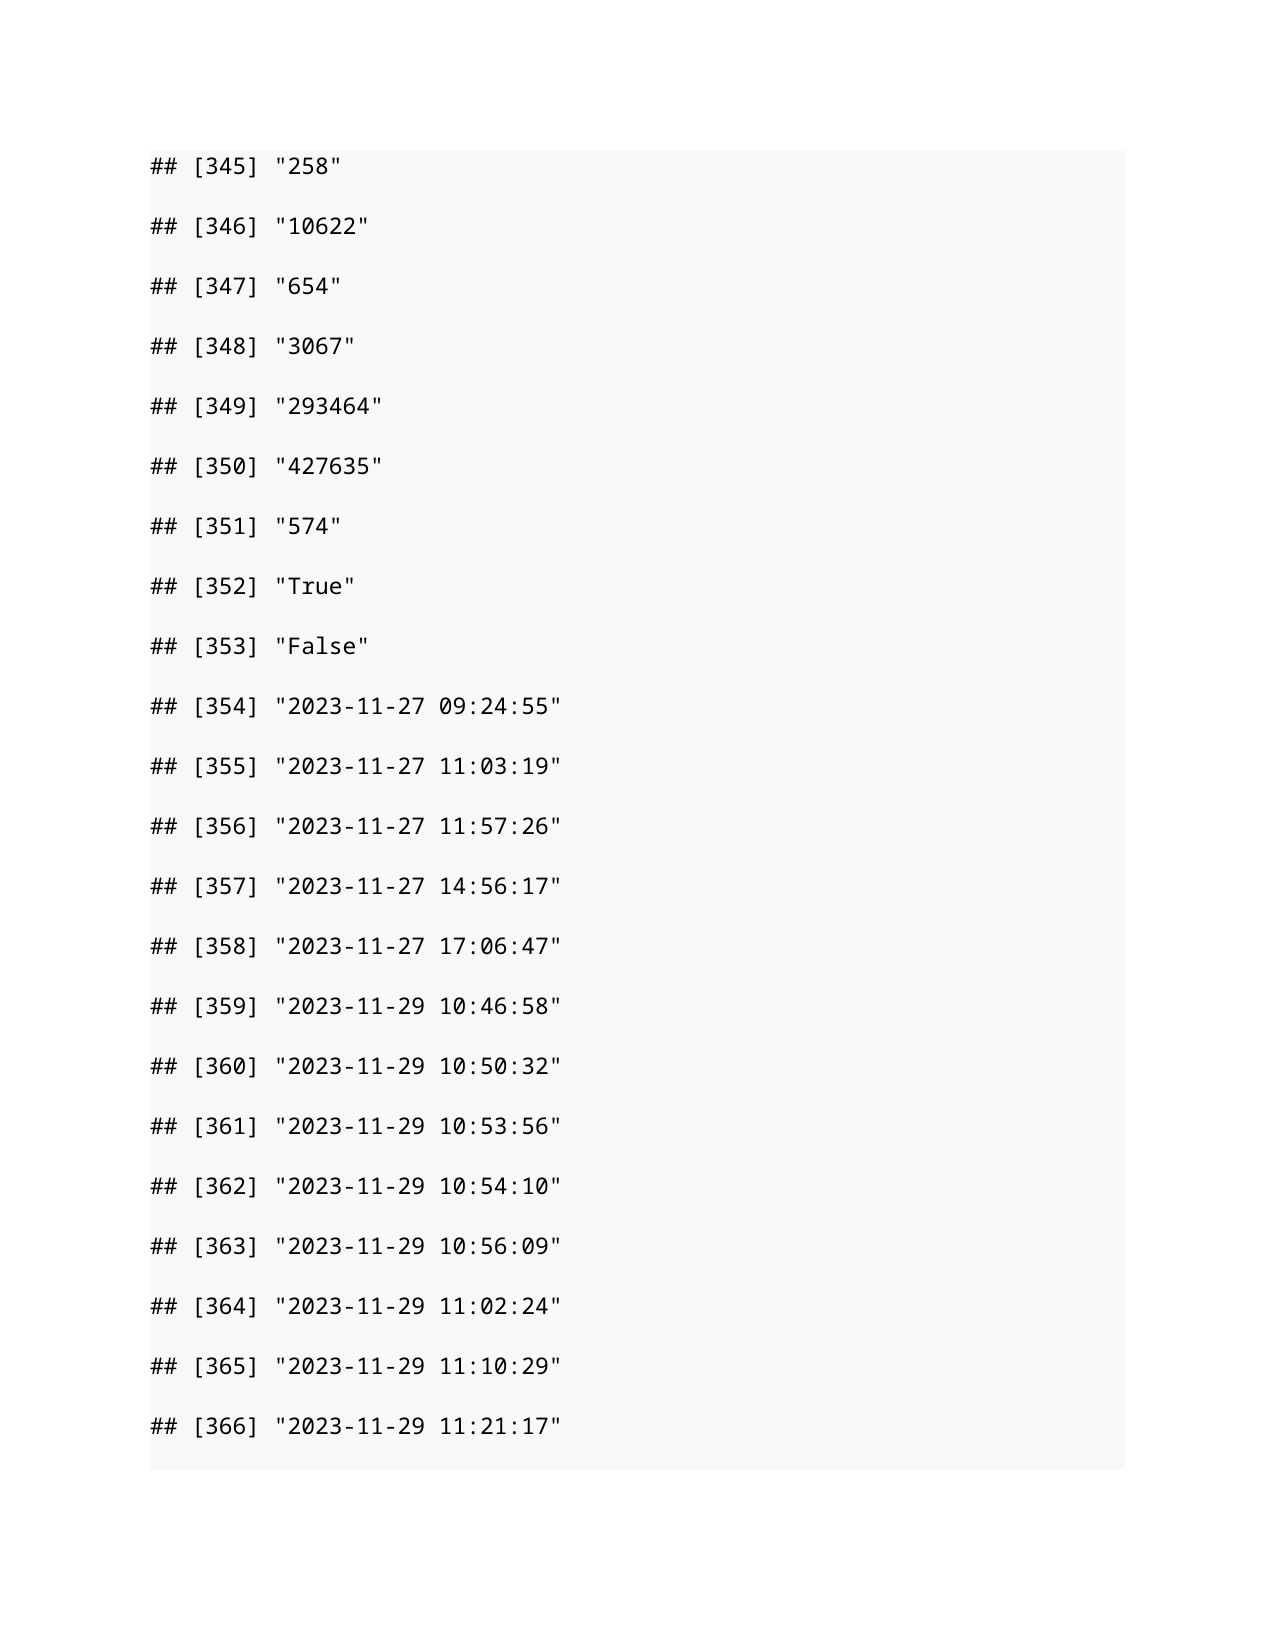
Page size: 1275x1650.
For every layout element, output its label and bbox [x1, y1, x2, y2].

text [150, 150, 1125, 1470]
